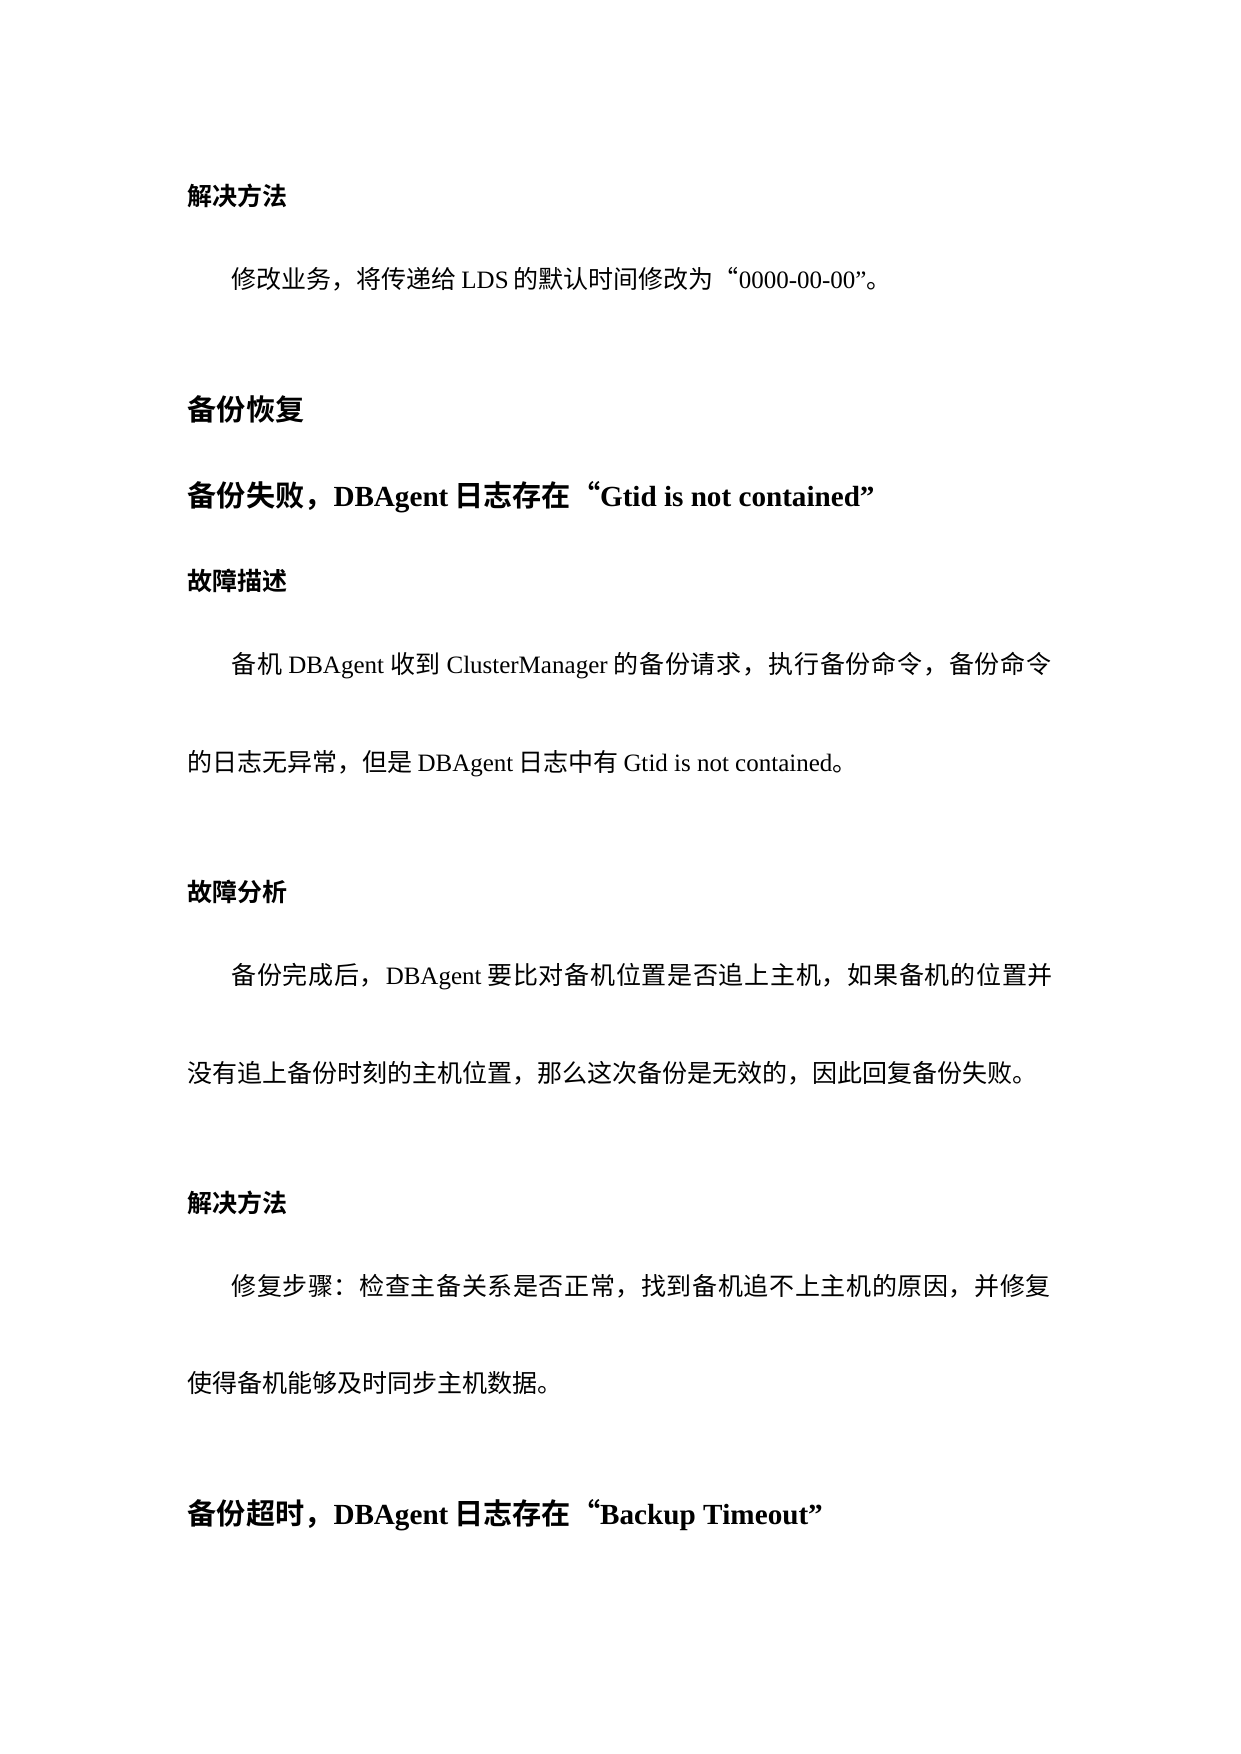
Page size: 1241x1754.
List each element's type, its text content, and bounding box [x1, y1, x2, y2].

text 修复步骤：检查主备关系是否正常，找到备机追不上主机的原因，并修复使得备机能够及时同步主机数据。 [187, 1252, 1053, 1414]
subtitle 解决方法 [187, 162, 1053, 227]
text 备份完成后，DBAgent要比对备机位置是否追上主机，如果备机的位置并没有追上备份时刻的主机位置，那么这次备份是无效的，因此回复备份失败。 [187, 941, 1053, 1104]
subtitle 故障分析 [187, 858, 1053, 923]
subtitle 故障描述 [187, 547, 1053, 612]
subtitle 备份失败，DBAgent日志存在“Gtid is not contained” [187, 461, 1053, 526]
subtitle 备份恢复 [187, 375, 1053, 440]
text 备机DBAgent收到ClusterManager的备份请求，执行备份命令，备份命令的日志无异常，但是DBAgent日志中有Gtid is not contained。 [187, 631, 1053, 793]
subtitle 备份超时，DBAgent日志存在“Backup Timeout” [187, 1479, 1053, 1544]
text 修改业务，将传递给LDS的默认时间修改为“0000-00-00”。 [187, 245, 1053, 310]
subtitle 解决方法 [187, 1169, 1053, 1234]
